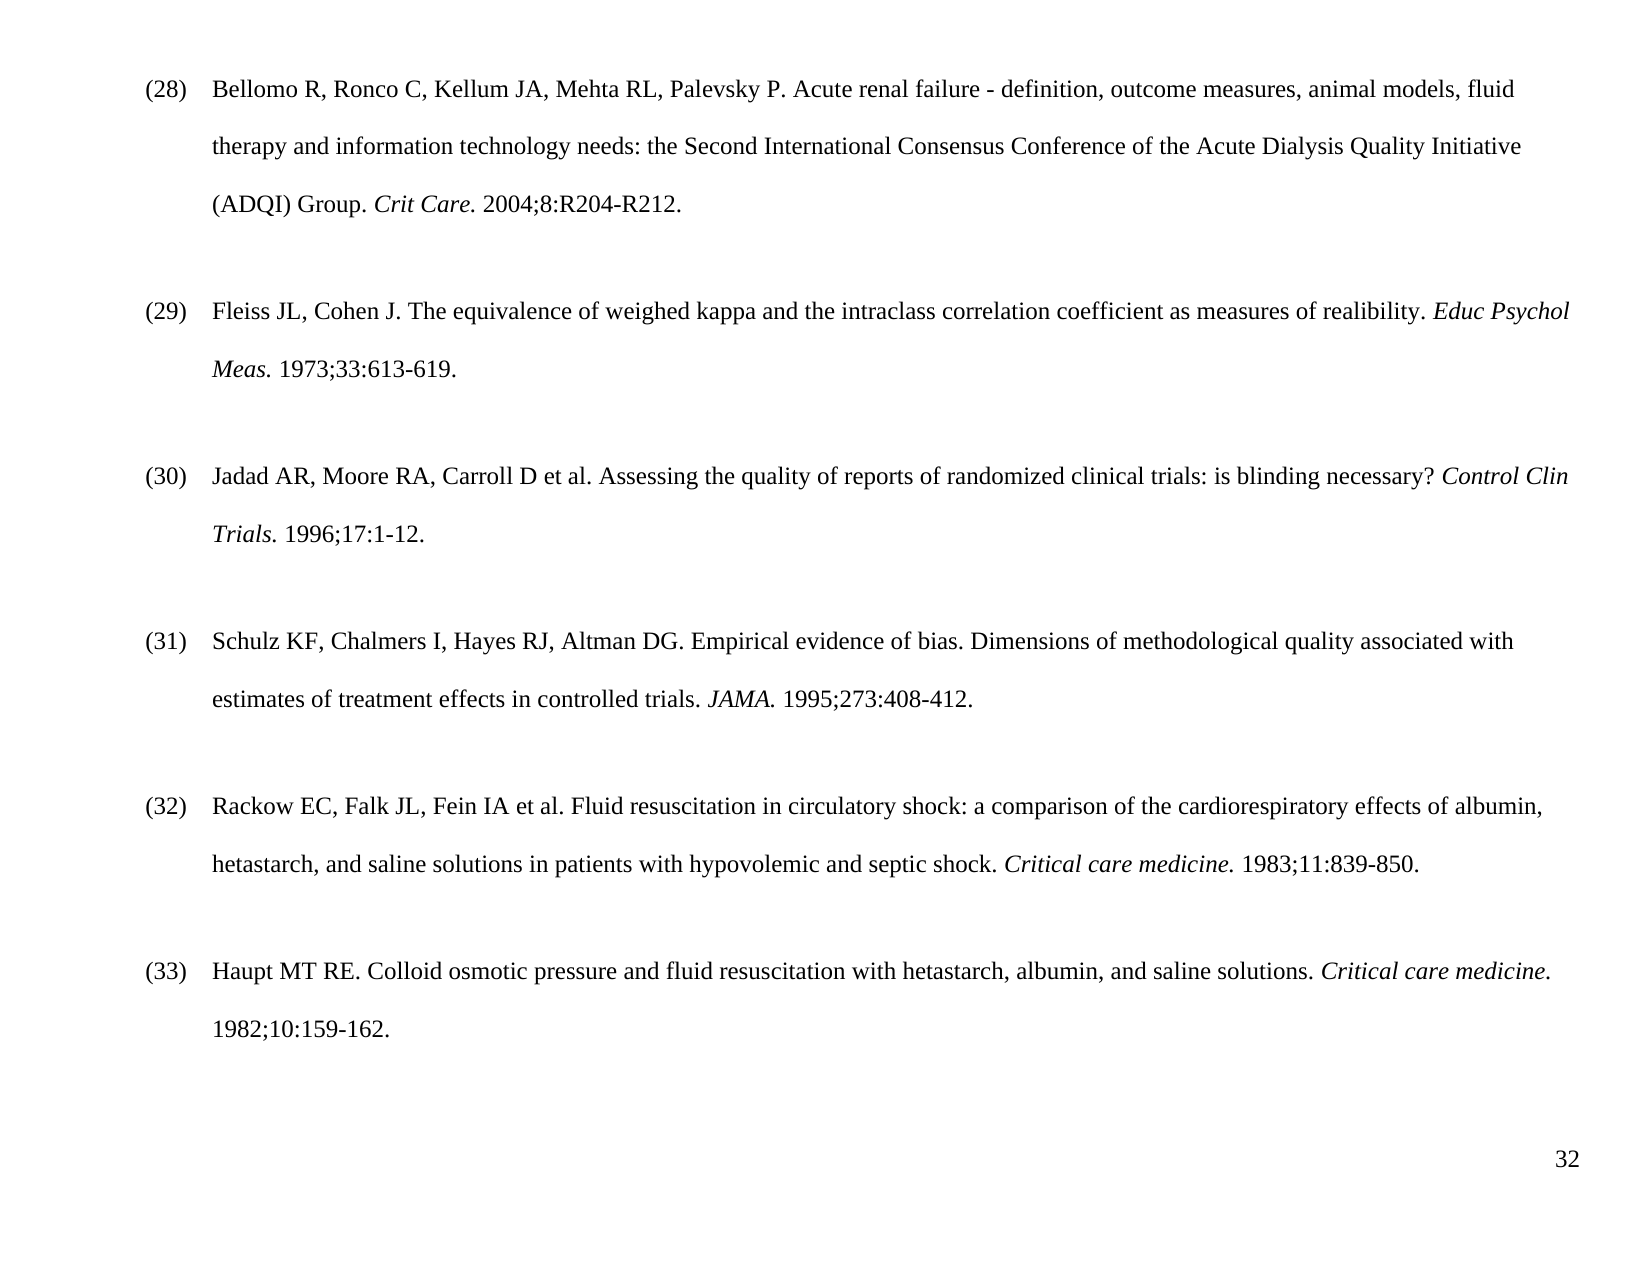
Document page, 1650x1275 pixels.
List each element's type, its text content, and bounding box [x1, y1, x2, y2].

text (28) Bellomo R, Ronco C, Kellum JA, Mehta RL, Palevsky P. Acute renal failure - definition, outcome measures, animal models, fluid therapy and information technology needs: the Second International Consensus Conference of the Acute Dialysis Quality Initiative (ADQI) Group. Crit Care. 2004;8:R204-R212. [118, 74, 1580, 218]
text (31) Schulz KF, Chalmers I, Hayes RJ, Altman DG. Empirical evidence of bias. Dimensions of methodological quality associated with estimates of treatment effects in controlled trials. JAMA. 1995;273:408-412. [118, 626, 1580, 713]
text (29) Fleiss JL, Cohen J. The equivalence of weighed kappa and the intraclass correlation coefficient as measures of realibility. Educ Psychol Meas. 1973;33:613-619. [118, 296, 1580, 383]
text (30) Jadad AR, Moore RA, Carroll D et al. Assessing the quality of reports of randomized clinical trials: is blinding necessary? Control Clin Trials. 1996;17:1-12. [118, 461, 1580, 548]
text (33) Haupt MT RE. Colloid osmotic pressure and fluid resuscitation with hetastarch, albumin, and saline solutions. Critical care medicine. 1982;10:159-162. [118, 956, 1580, 1043]
text (32) Rackow EC, Falk JL, Fein IA et al. Fluid resuscitation in circulatory shock: a comparison of the cardiorespiratory effects of albumin, hetastarch, and saline solutions in patients with hypovolemic and septic shock. Critical care medicine. 1983;11:839-850. [118, 791, 1580, 878]
